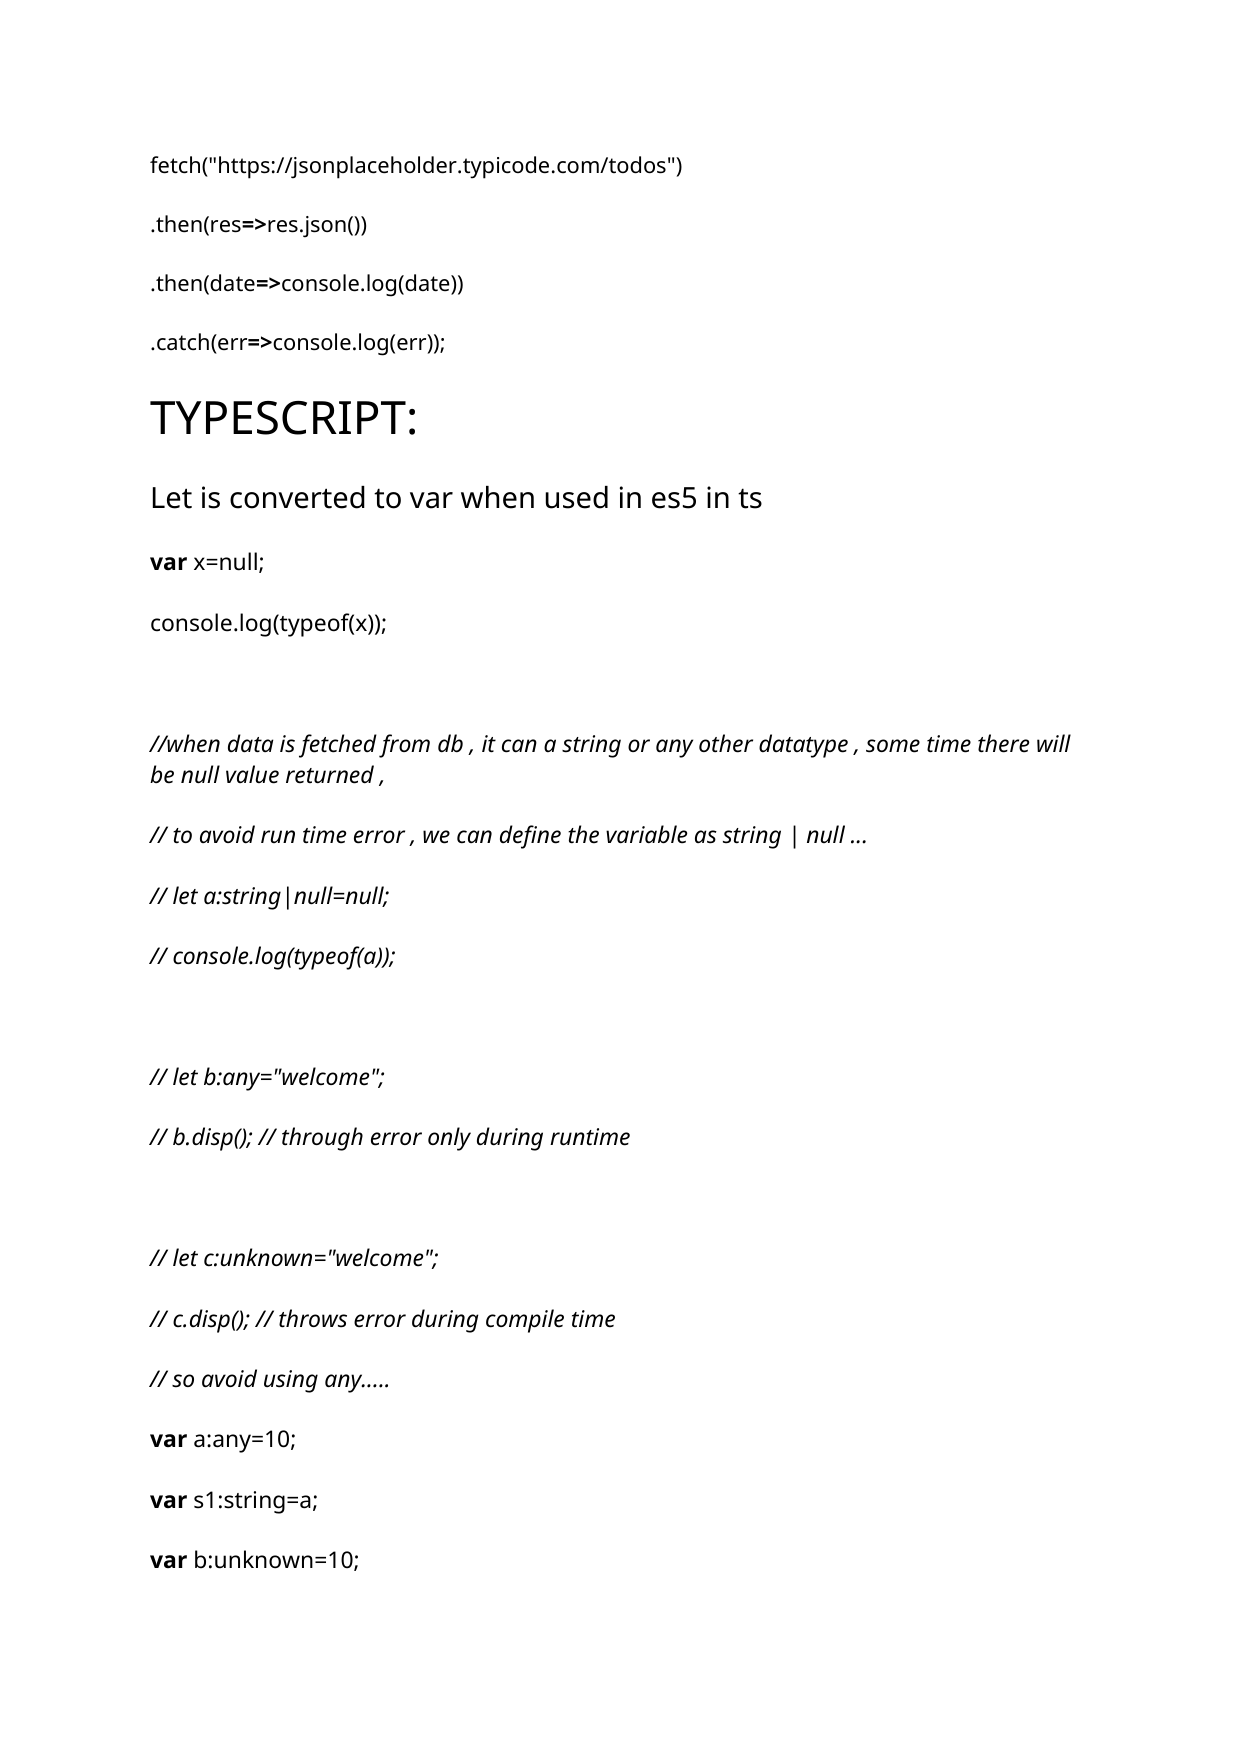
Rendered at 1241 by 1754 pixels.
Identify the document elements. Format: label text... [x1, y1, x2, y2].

text // console.log(typeof(a)); [150, 940, 1090, 971]
text // c.disp(); // throws error during compile time [150, 1302, 1090, 1334]
text // let b:any="welcome"; [150, 1061, 1090, 1092]
text var s1:string=a; [150, 1484, 1090, 1515]
text //when data is fetched from db , it can a string or any other datatype , some time there will be null value returned , [150, 727, 1090, 790]
text var x=null; [150, 546, 1090, 577]
text .catch(err=>console.log(err)); [150, 327, 1090, 357]
text var a:any=10; [150, 1423, 1090, 1454]
text // so avoid using any..... [150, 1363, 1090, 1394]
text Let is converted to var when used in es5 in ts [150, 477, 1090, 517]
text // let a:string|null=null; [150, 879, 1090, 911]
text var b:unknown=10; [150, 1544, 1090, 1575]
text console.log(typeof(x)); [150, 607, 1090, 638]
text .then(date=>console.log(date)) [150, 268, 1090, 298]
text TYPESCRIPT: [150, 386, 1090, 448]
text .then(res=>res.json()) [150, 209, 1090, 239]
text // b.disp(); // through error only during runtime [150, 1121, 1090, 1152]
text // let c:unknown="welcome"; [150, 1242, 1090, 1273]
text fetch("https://jsonplaceholder.typicode.com/todos") [150, 150, 1090, 180]
text // to avoid run time error , we can define the variable as string | null ... [150, 819, 1090, 850]
